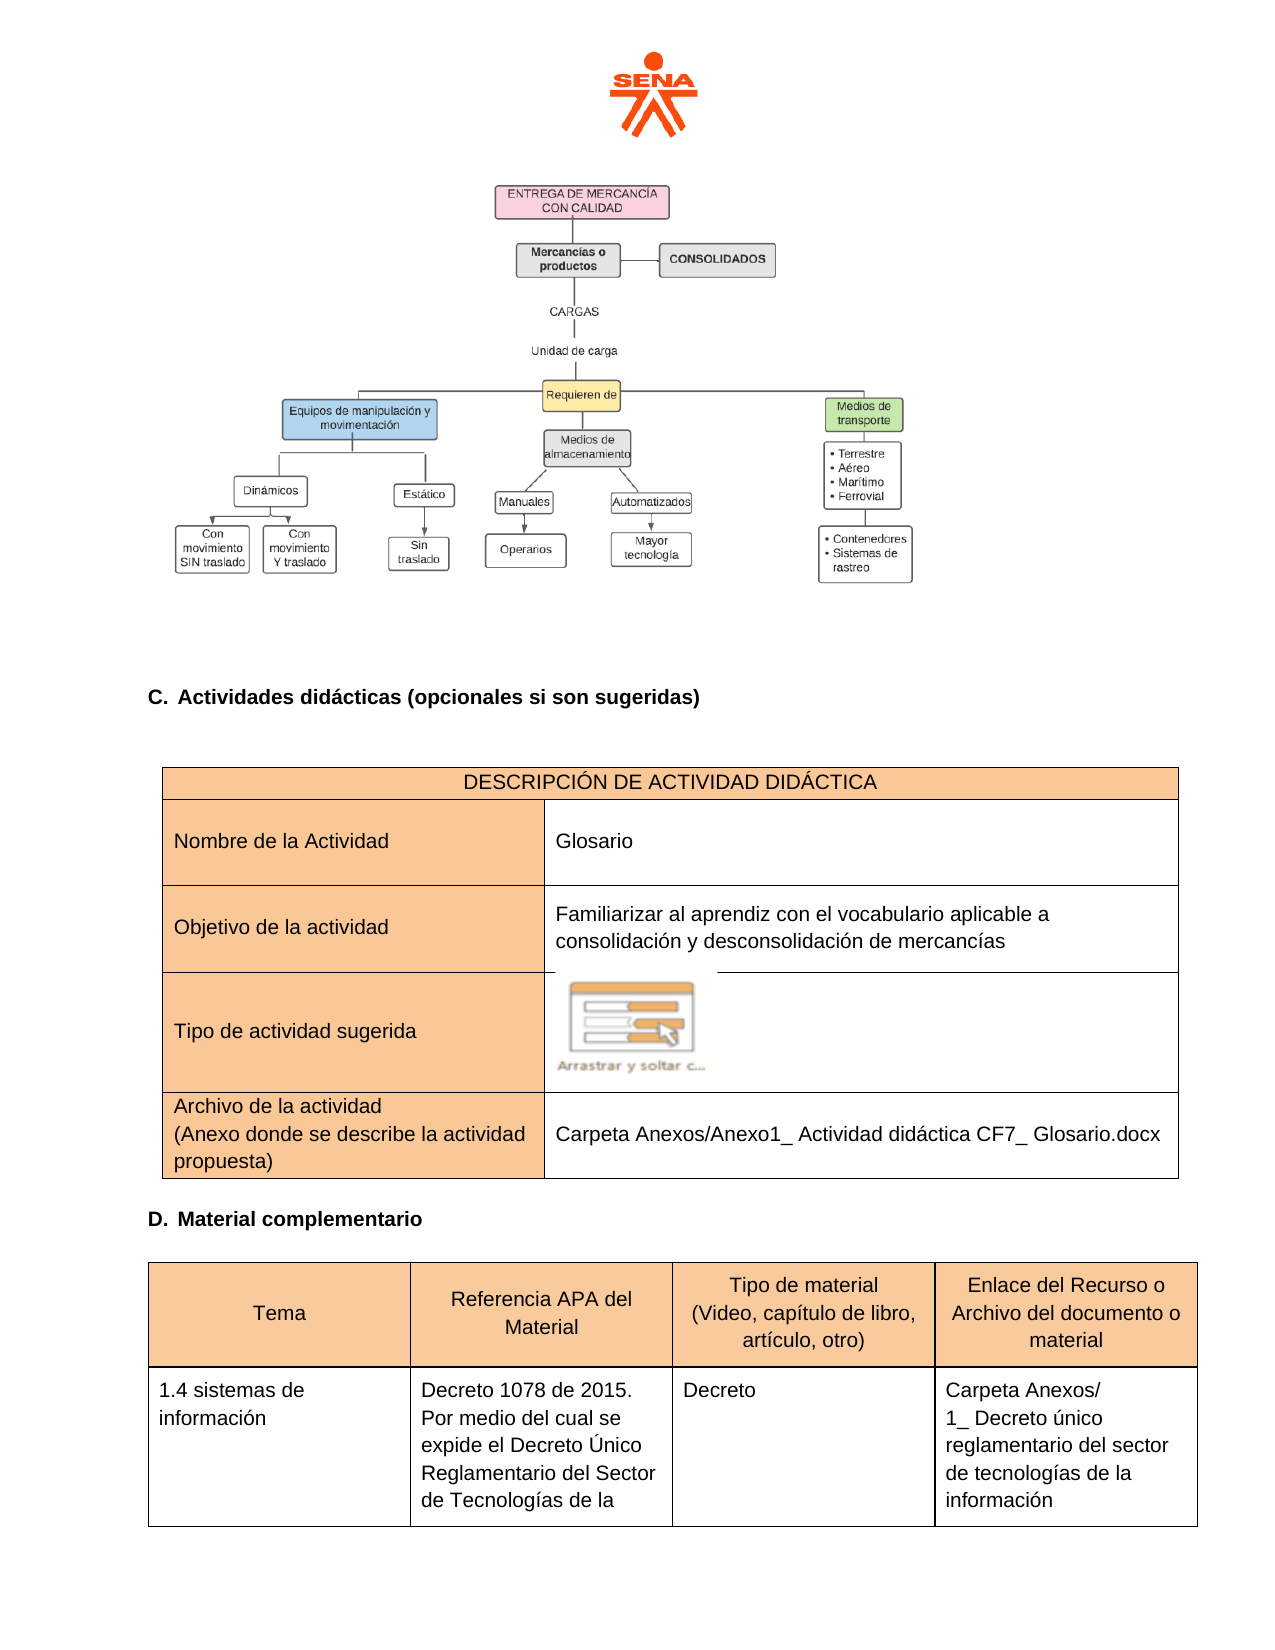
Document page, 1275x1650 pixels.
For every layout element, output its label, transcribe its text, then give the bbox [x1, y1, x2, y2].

list Material complementario [148, 1207, 1157, 1231]
table_header Referencia APA del Material [411, 1263, 672, 1366]
table_cell Nombre de la Actividad [163, 800, 544, 885]
picture [555, 972, 718, 1088]
table_cell Objetivo de la actividad [163, 886, 544, 972]
picture [600, 48, 704, 142]
table_header Tema [149, 1263, 410, 1366]
table_cell Archivo de la actividad (Anexo donde se describe la actividad propuesta) [163, 1093, 544, 1178]
table_cell Tipo de actividad sugerida [163, 973, 544, 1092]
table_cell Glosario [545, 800, 1178, 885]
table_cell [545, 973, 1178, 1092]
picture [147, 177, 930, 594]
table_cell Familiarizar al aprendiz con el vocabulario aplicable a consolidación y desconsolidación de mercancías [545, 886, 1178, 972]
table_cell Decreto [673, 1368, 934, 1526]
table_cell Carpeta Anexos/ 1_ Decreto único reglamentario del sector de tecnologías de la información [936, 1368, 1197, 1526]
table_cell 1.4 sistemas de información [149, 1368, 410, 1526]
list Actividades didácticas (opcionales si son sugeridas) [148, 684, 1157, 708]
table_header Tipo de material (Video, capítulo de libro, artículo, otro) [673, 1263, 934, 1366]
table_header DESCRIPCIÓN DE ACTIVIDAD DIDÁCTICA [163, 768, 1178, 799]
table_cell Carpeta Anexos/Anexo1_ Actividad didáctica CF7_ Glosario.docx [545, 1093, 1178, 1178]
table_header Enlace del Recurso o Archivo del documento o material [936, 1263, 1197, 1366]
